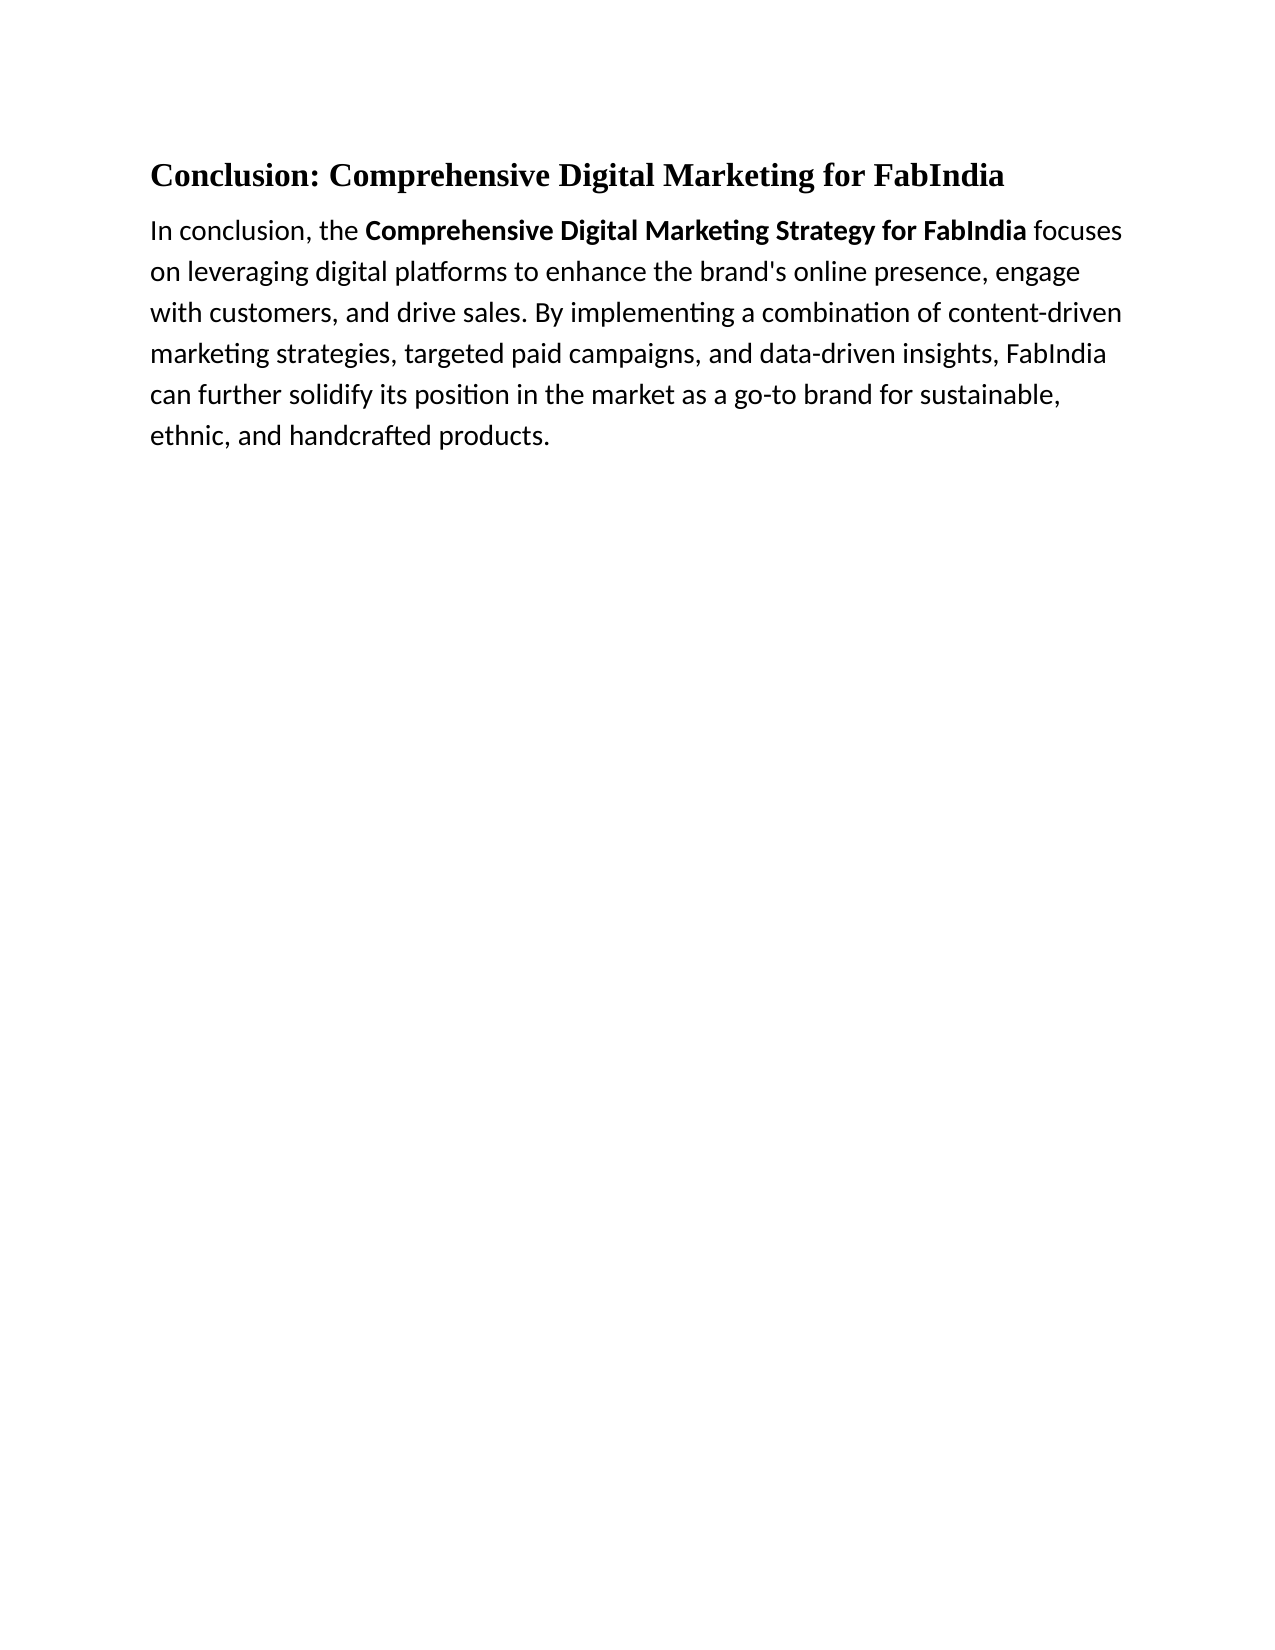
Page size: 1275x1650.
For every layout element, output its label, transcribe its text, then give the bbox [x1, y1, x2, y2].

subtitle Conclusion: Comprehensive Digital Marketing for FabIndia [150, 155, 1123, 193]
text In conclusion, the Comprehensive Digital Marketing Strategy for FabIndia focuses on leveraging digital platforms to enhance the brand's online presence, engage with customers, and drive sales. By implementing a combination of content-driven marketing strategies, targeted paid campaigns, and data-driven insights, FabIndia can further solidify its position in the market as a go-to brand for sustainable, ethnic, and handcrafted products. [150, 212, 1123, 453]
